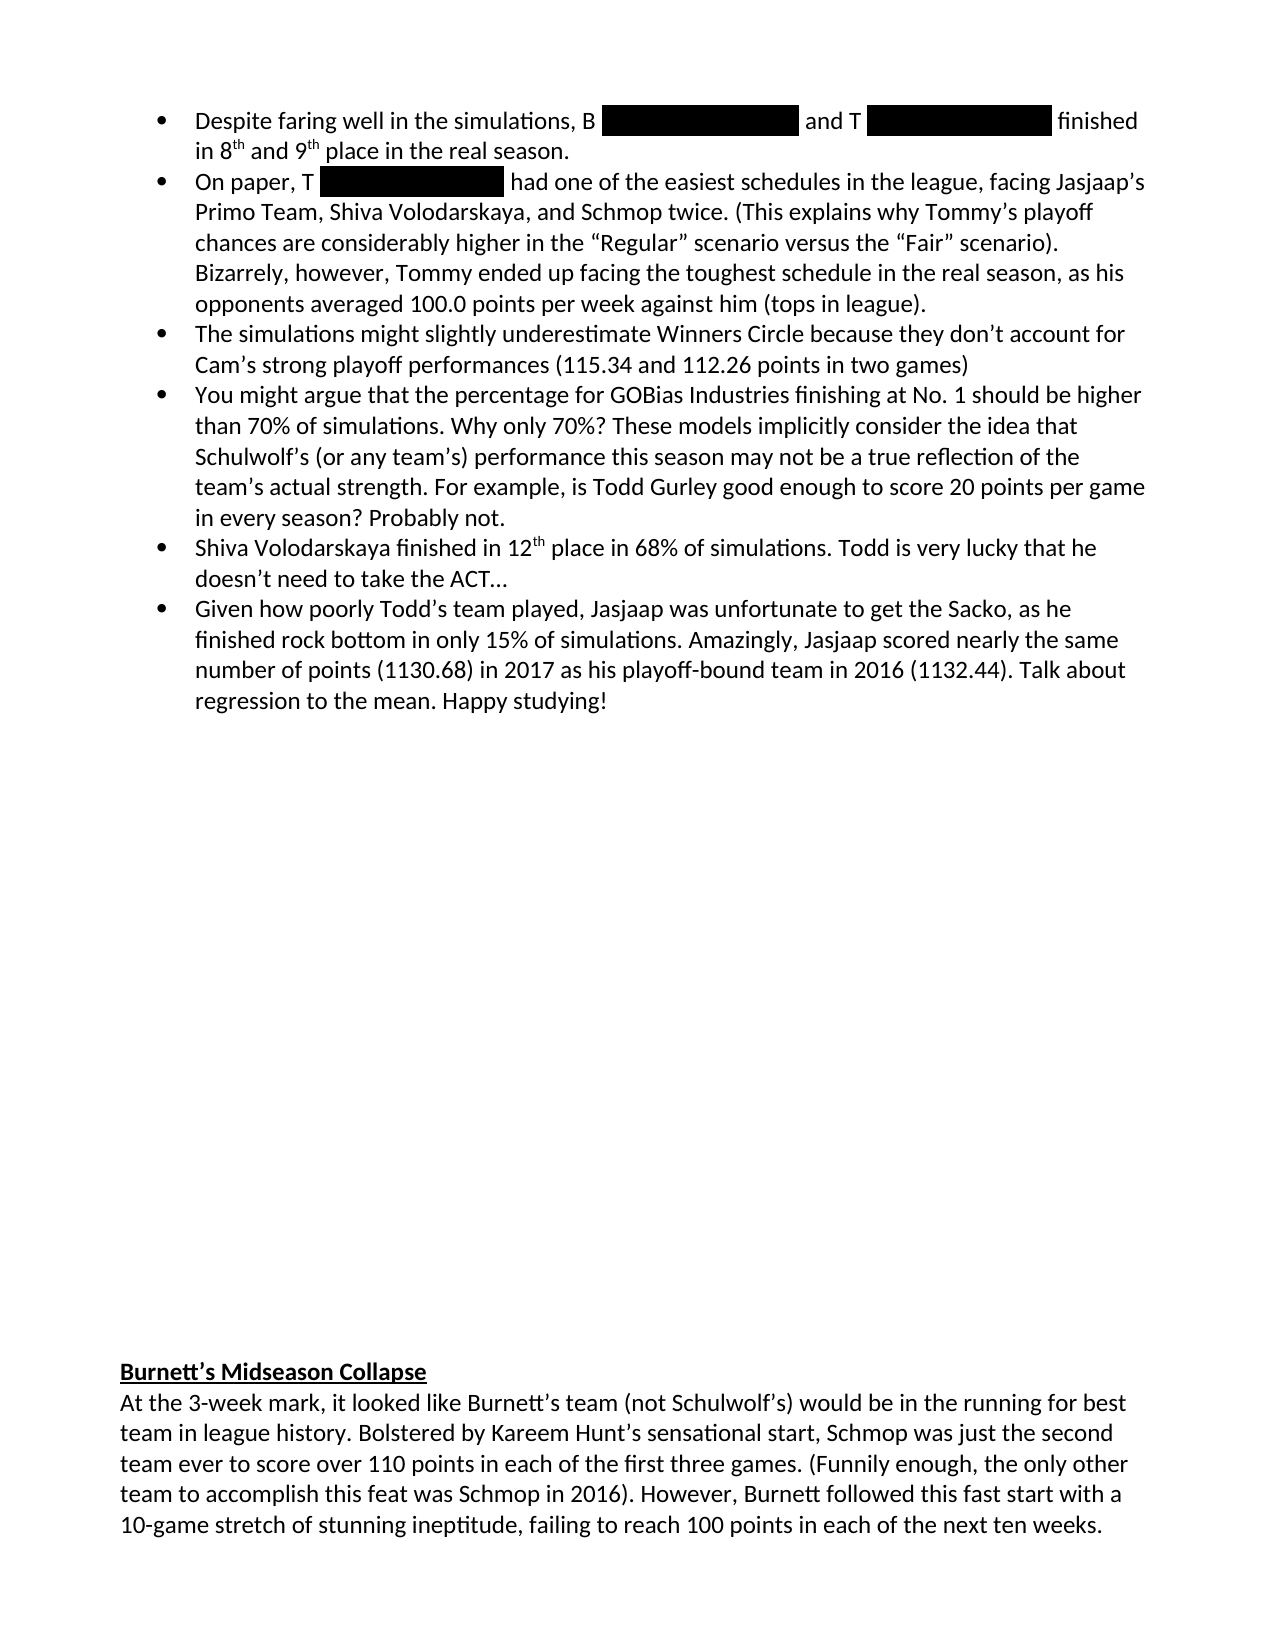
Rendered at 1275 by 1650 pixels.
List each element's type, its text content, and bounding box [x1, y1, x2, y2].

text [120, 1387, 1155, 1539]
list On paper, T hat Sackwash Feel had one of the easiest schedules in the league, facing Jasjaap’s Primo Team, Shiva Volodarskaya, and Schmop twice. (This explains why Tommy’s playoff chances are considerably higher in the “Regular” scenario versus the “Fair” scenario). Bizarrely, however, Tommy ended up facing the toughest schedule in the real season, as his opponents averaged 100.0 points per week against him (tops in league). [157, 166, 1155, 319]
list Despite faring well in the simulations, B urnett = Microdong and T hat Sackwash Feel finished in 8th and 9th place in the real season. [157, 105, 1155, 166]
list The simulations might slightly underestimate Winners Circle because they don’t account for Cam’s strong playoff performances (115.34 and 112.26 points in two games) [157, 319, 1155, 380]
text Burnett’s Midseason Collapse [120, 1356, 1155, 1387]
list Shiva Volodarskaya finished in 12th place in 68% of simulations. Todd is very lucky that he doesn’t need to take the ACT… [157, 532, 1155, 593]
list Given how poorly Todd’s team played, Jasjaap was unfortunate to get the Sacko, as he finished rock bottom in only 15% of simulations. Amazingly, Jasjaap scored nearly the same number of points (1130.68) in 2017 as his playoff-bound team in 2016 (1132.44). Talk about regression to the mean. Happy studying! [157, 593, 1155, 715]
list You might argue that the percentage for GOBias Industries finishing at No. 1 should be higher than 70% of simulations. Why only 70%? These models implicitly consider the idea that Schulwolf’s (or any team’s) performance this season may not be a true reflection of the team’s actual strength. For example, is Todd Gurley good enough to score 20 points per game in every season? Probably not. [157, 380, 1155, 532]
